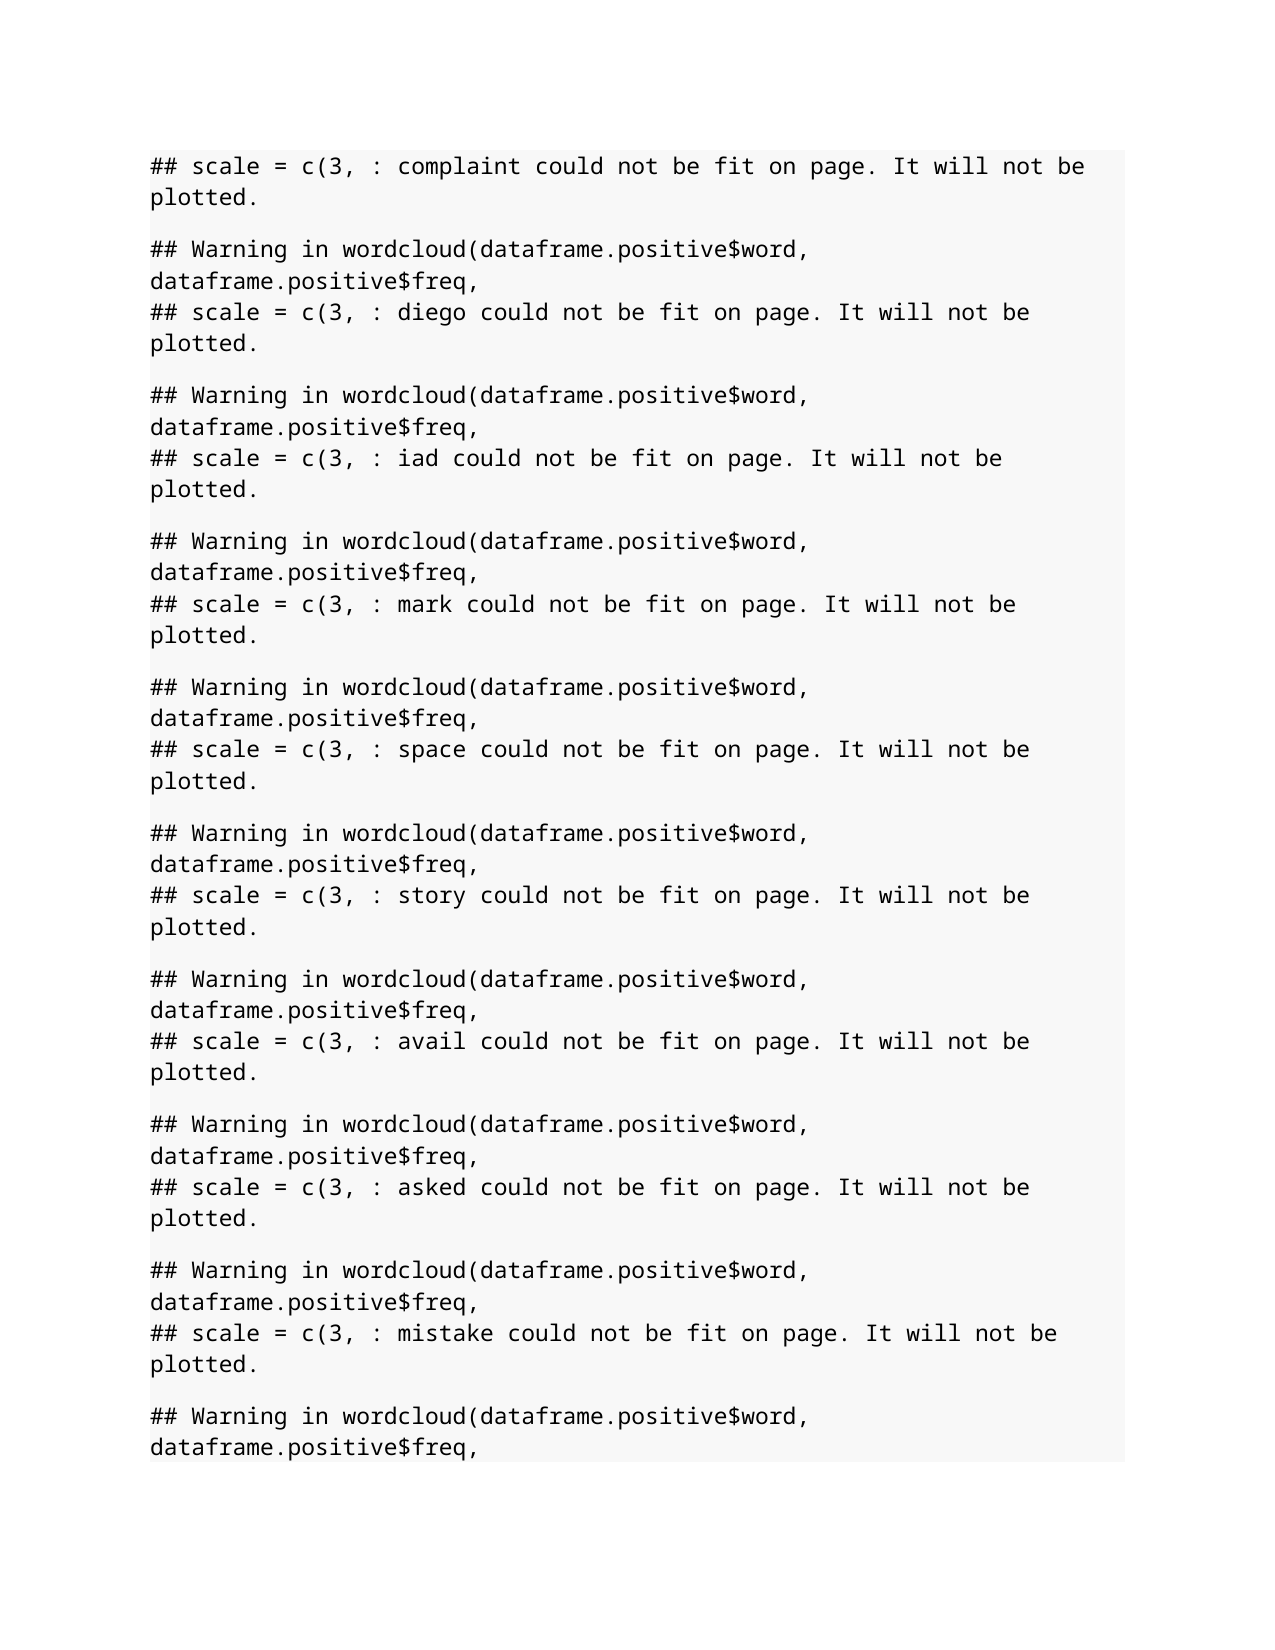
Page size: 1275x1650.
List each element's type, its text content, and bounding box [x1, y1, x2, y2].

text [150, 1400, 1125, 1462]
text ## Warning in wordcloud(dataframe.positive$word, dataframe.positive$freq, ## scale = c(3, : mark could not be fit on page. It will not be plotted. [150, 525, 1125, 650]
text ## Warning in wordcloud(dataframe.positive$word, dataframe.positive$freq, ## scale = c(3, : avail could not be fit on page. It will not be plotted. [150, 962, 1125, 1087]
text ## Warning in wordcloud(dataframe.positive$word, dataframe.positive$freq, ## scale = c(3, : iad could not be fit on page. It will not be plotted. [150, 379, 1125, 504]
text ## Warning in wordcloud(dataframe.positive$word, dataframe.positive$freq, ## scale = c(3, : diego could not be fit on page. It will not be plotted. [150, 233, 1125, 358]
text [150, 150, 1125, 212]
text ## Warning in wordcloud(dataframe.positive$word, dataframe.positive$freq, ## scale = c(3, : mistake could not be fit on page. It will not be plotted. [150, 1254, 1125, 1379]
text ## Warning in wordcloud(dataframe.positive$word, dataframe.positive$freq, ## scale = c(3, : space could not be fit on page. It will not be plotted. [150, 671, 1125, 796]
text ## Warning in wordcloud(dataframe.positive$word, dataframe.positive$freq, ## scale = c(3, : asked could not be fit on page. It will not be plotted. [150, 1108, 1125, 1233]
text ## Warning in wordcloud(dataframe.positive$word, dataframe.positive$freq, ## scale = c(3, : story could not be fit on page. It will not be plotted. [150, 817, 1125, 942]
